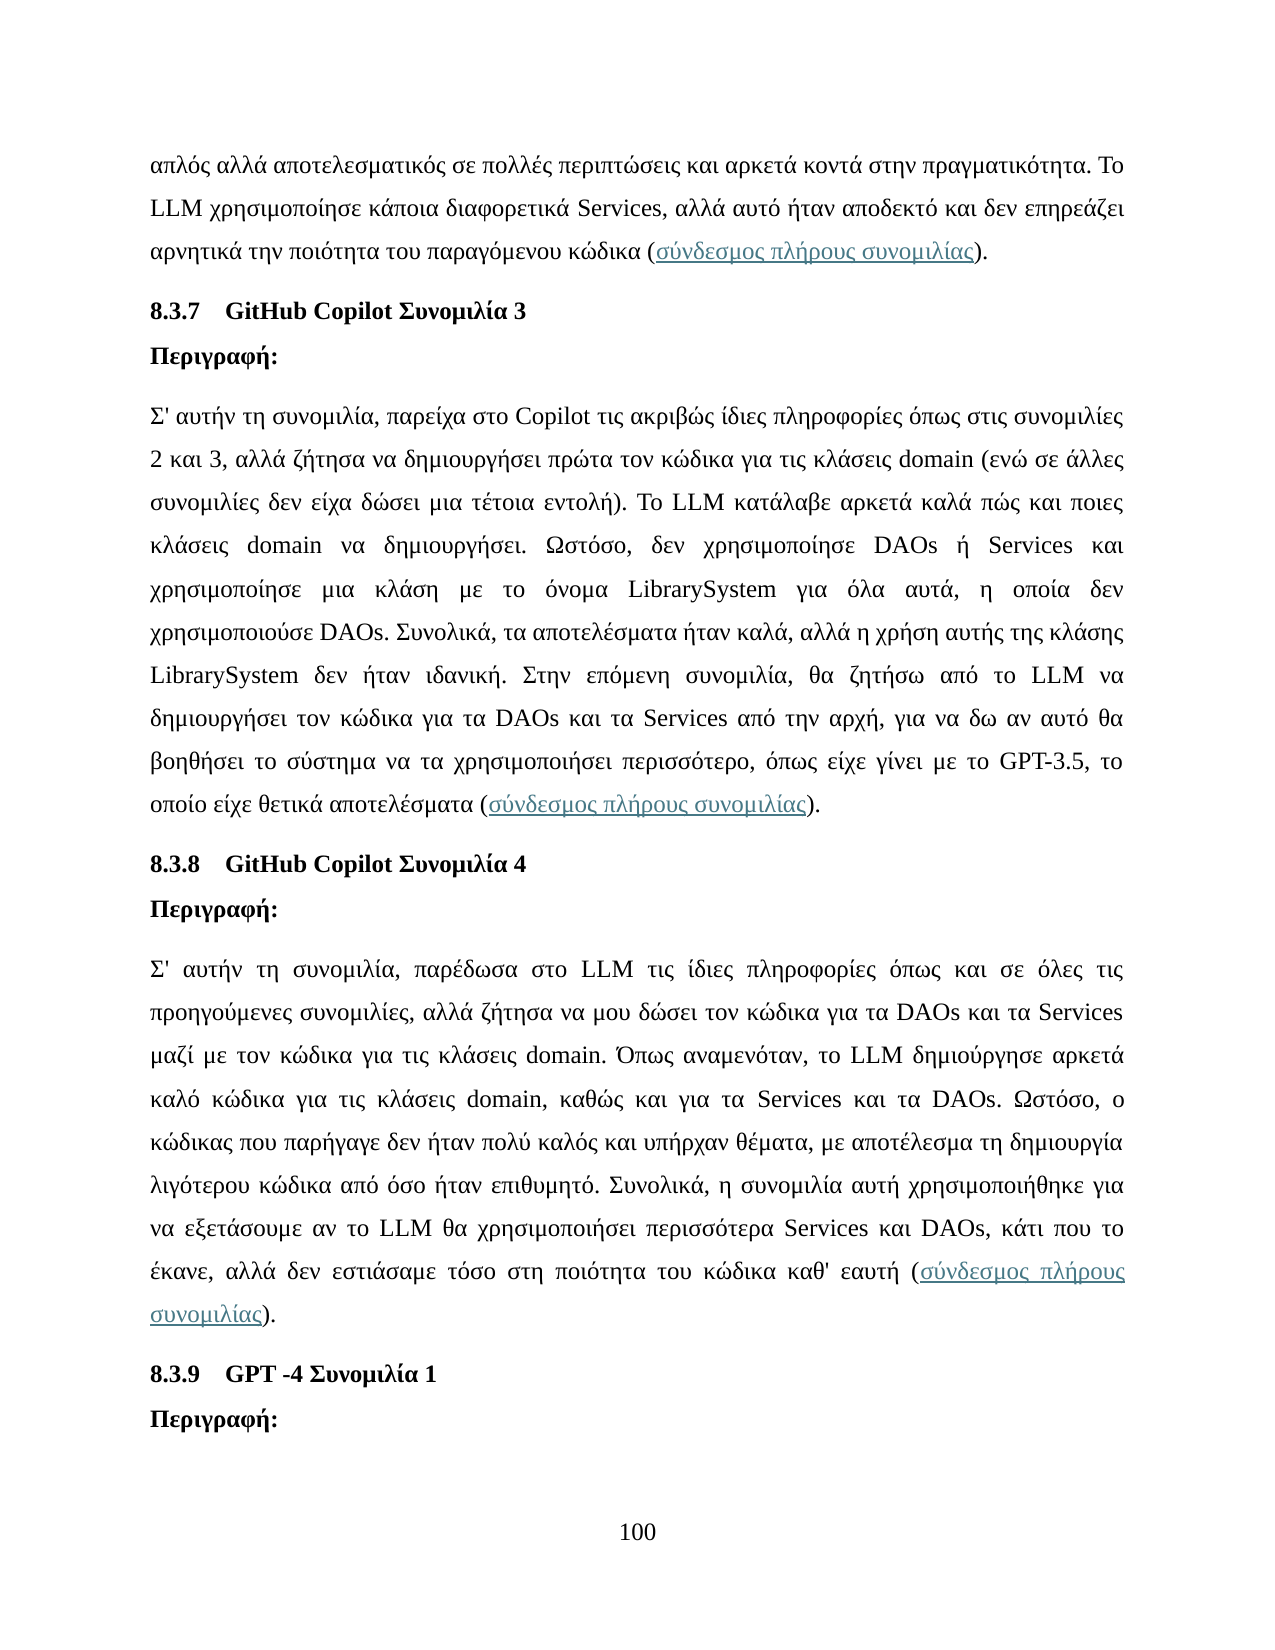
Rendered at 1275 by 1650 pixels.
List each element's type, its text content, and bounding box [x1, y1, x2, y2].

subtitle GPT -4 Συνομιλία 1 [150, 1359, 1125, 1388]
subtitle GitHub Copilot Συνομιλία 4 [150, 849, 1125, 878]
text Σ' αυτήν τη συνομιλία, παρέδωσα στο LLM τις ίδιες πληροφορίες όπως και σε όλες τις προηγούμενες συνομιλίες, αλλά ζήτησα να μου δώσει τον κώδικα για τα DAOs και τα Services μαζί με τον κώδικα για τις κλάσεις domain. Όπως αναμενόταν, το LLM δημιούργησε αρκετά καλό κώδικα για τις κλάσεις domain, καθώς και για τα Services και τα DAOs. Ωστόσο, ο κώδικας που παρήγαγε δεν ήταν πολύ καλός και υπήρχαν θέματα, με αποτέλεσμα τη δημιουργία λιγότερου κώδικα από όσο ήταν επιθυμητό. Συνολικά, η συνομιλία αυτή χρησιμοποιήθηκε για να εξετάσουμε αν το LLM θα χρησιμοποιήσει περισσότερα Services και DAOs, κάτι που το έκανε, αλλά δεν εστιάσαμε τόσο στη ποιότητα του κώδικα καθ' εαυτή (σύνδεσμος πλήρους συνομιλίας). [150, 954, 1125, 1328]
text Περιγραφή: [150, 341, 1125, 370]
subtitle GitHub Copilot Συνομιλία 3 [150, 296, 1125, 325]
text Περιγραφή: [150, 894, 1125, 923]
text Περιγραφή: [150, 1404, 1125, 1433]
